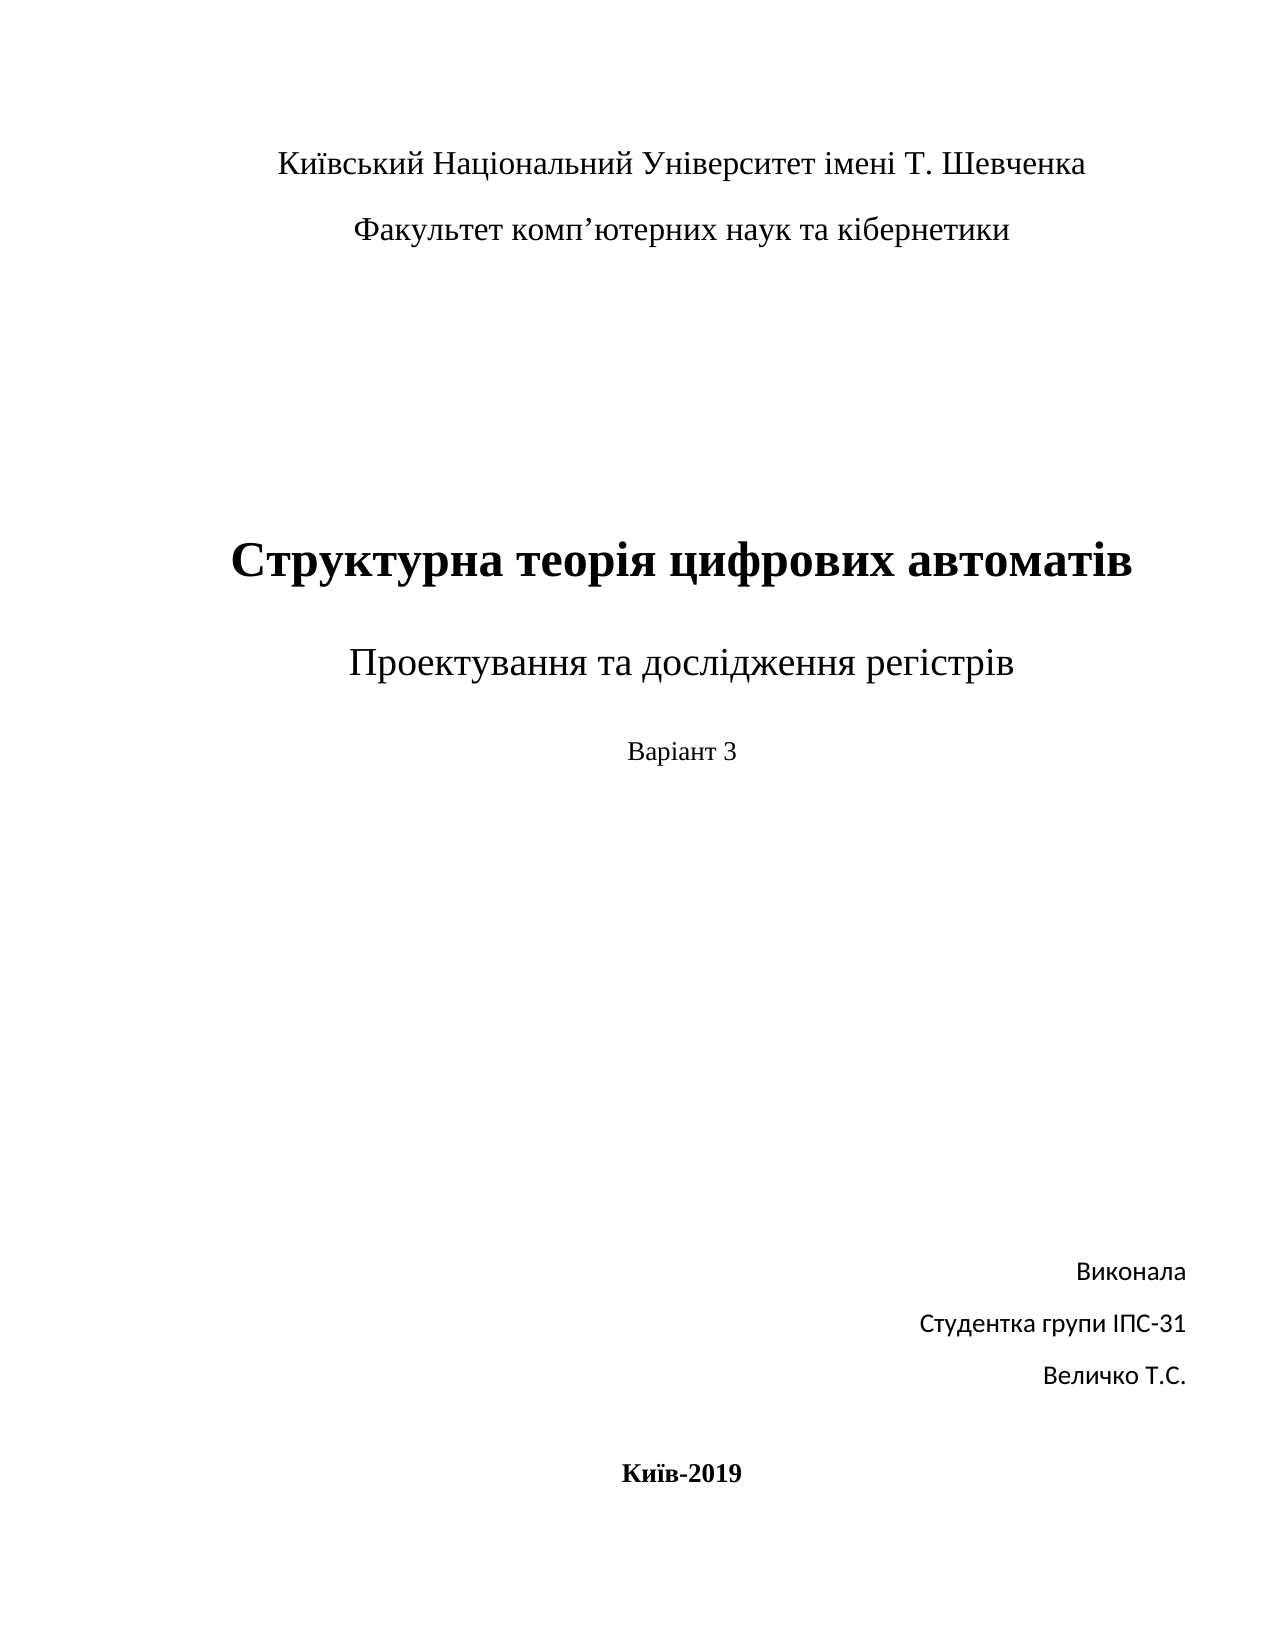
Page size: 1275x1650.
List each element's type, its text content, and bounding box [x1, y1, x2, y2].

subtitle Проектування та дослідження регістрів [177, 639, 1186, 684]
text Студентка групи ІПС-31 [177, 1306, 1186, 1339]
text Київ-2019 [177, 1457, 1186, 1488]
text Виконала [177, 1254, 1186, 1287]
subtitle Київський Національний Університет імені Т. Шевченка [177, 143, 1186, 181]
subtitle Факультет комп’ютерних наук та кібернетики [177, 209, 1186, 248]
text Величко Т.С. [177, 1358, 1186, 1391]
text Варіант 3 [177, 735, 1186, 766]
subtitle Структурна теорія цифрових автоматів [177, 530, 1186, 587]
